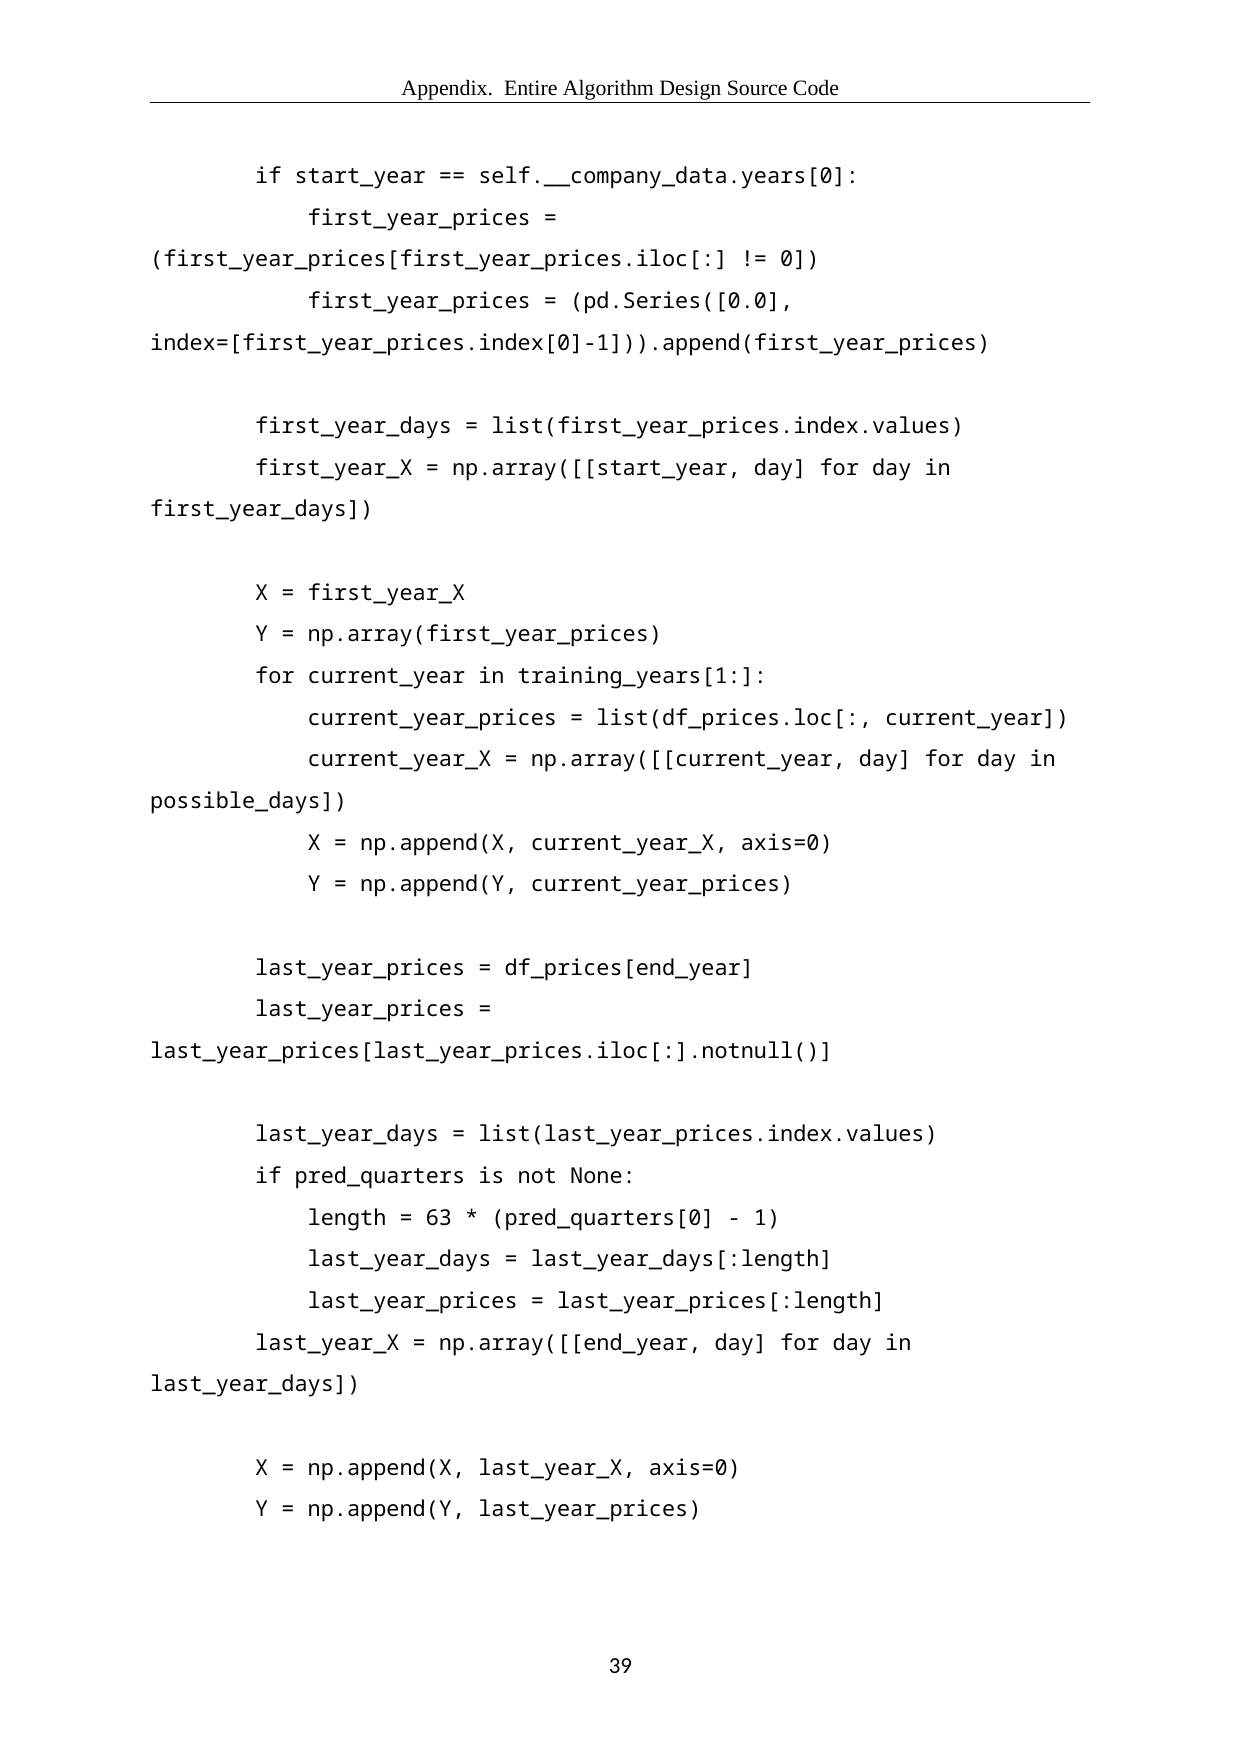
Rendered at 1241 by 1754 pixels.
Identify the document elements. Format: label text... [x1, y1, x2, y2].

text for current_year in training_years[1:]: [150, 650, 1090, 692]
text if start_year == self.__company_data.years[0]: [150, 150, 1090, 192]
text last_year_X = np.array([[end_year, day] for day in last_year_days]) [150, 1317, 1090, 1400]
text X = np.append(X, current_year_X, axis=0) [150, 817, 1090, 858]
text length = 63 * (pred_quarters[0] - 1) [150, 1192, 1090, 1233]
text Y = np.append(Y, last_year_prices) [150, 1483, 1090, 1525]
text if pred_quarters is not None: [150, 1150, 1090, 1192]
text last_year_prices = df_prices[end_year] [150, 942, 1090, 983]
text first_year_prices = (first_year_prices[first_year_prices.iloc[:] != 0]) [150, 192, 1090, 275]
text last_year_days = list(last_year_prices.index.values) [150, 1108, 1090, 1150]
text X = np.append(X, last_year_X, axis=0) [150, 1442, 1090, 1483]
text first_year_X = np.array([[start_year, day] for day in first_year_days]) [150, 442, 1090, 525]
text Y = np.append(Y, current_year_prices) [150, 858, 1090, 900]
text first_year_days = list(first_year_prices.index.values) [150, 400, 1090, 442]
text last_year_days = last_year_days[:length] [150, 1233, 1090, 1275]
text last_year_prices = last_year_prices[:length] [150, 1275, 1090, 1317]
text current_year_X = np.array([[current_year, day] for day in possible_days]) [150, 733, 1090, 817]
text Y = np.array(first_year_prices) [150, 608, 1090, 650]
text last_year_prices = last_year_prices[last_year_prices.iloc[:].notnull()] [150, 983, 1090, 1067]
text current_year_prices = list(df_prices.loc[:, current_year]) [150, 692, 1090, 733]
text first_year_prices = (pd.Series([0.0], index=[first_year_prices.index[0]-1])).append(first_year_prices) [150, 275, 1090, 358]
text X = first_year_X [150, 567, 1090, 608]
